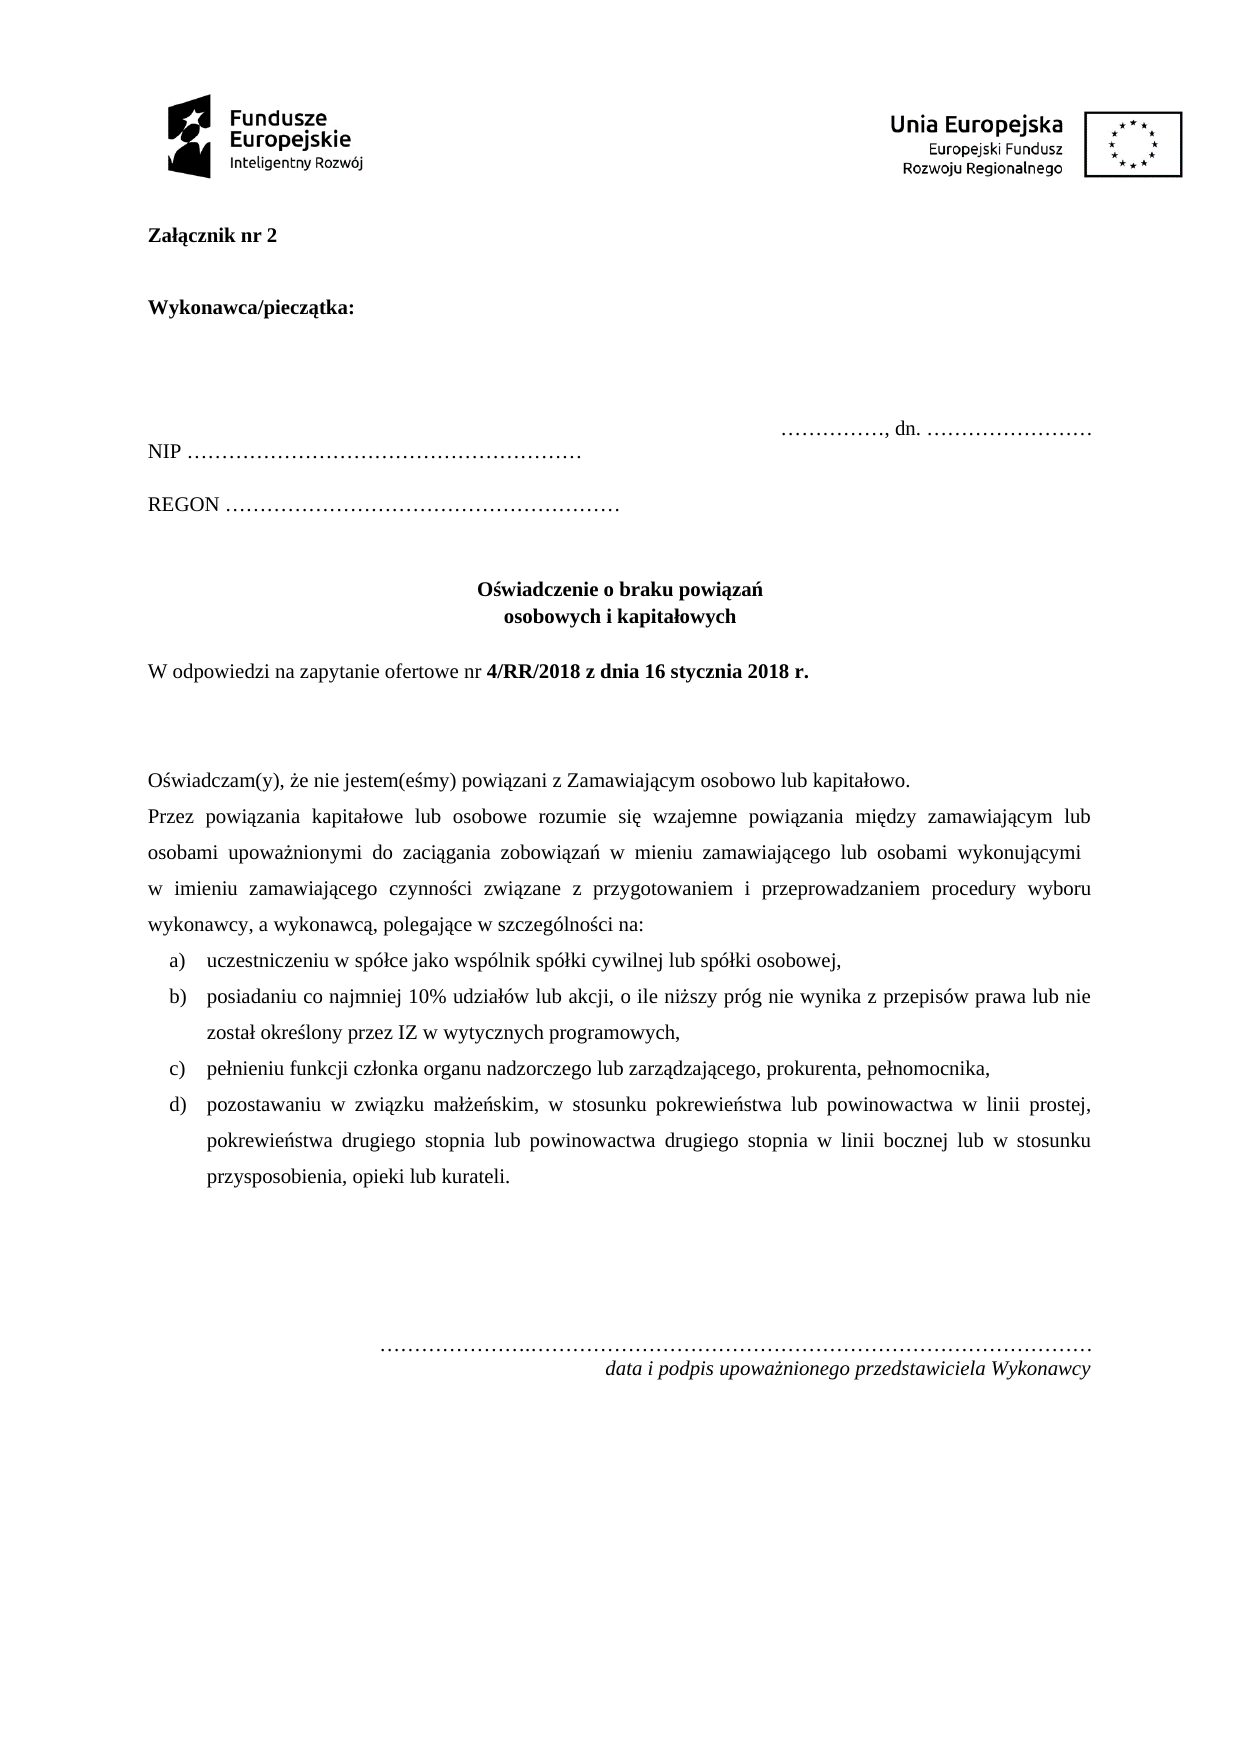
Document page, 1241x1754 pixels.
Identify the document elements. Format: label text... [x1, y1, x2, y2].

text Załącznik nr 2 [148, 223, 1093, 247]
text ……………, dn. …………………… [148, 415, 1093, 439]
text Oświadczenie o braku powiązań [148, 576, 1093, 601]
text Oświadczam(y), że nie jestem(eśmy) powiązani z Zamawiającym osobowo lub kapitałowo. [148, 767, 1093, 792]
list uczestniczeniu w spółce jako wspólnik spółki cywilnej lub spółki osobowej, [169, 948, 1093, 972]
list pełnieniu funkcji członka organu nadzorczego lub zarządzającego, prokurenta, pełnomocnika, [169, 1056, 1093, 1080]
picture [147, 73, 383, 199]
text W odpowiedzi na zapytanie ofertowe nr 4/RR/2018 z dnia 16 stycznia 2018 r. [148, 659, 1093, 683]
text Przez powiązania kapitałowe lub osobowe rozumie się wzajemne powiązania między zamawiającym lub osobami upoważnionymi do zaciągania zobowiązań w mieniu zamawiającego lub osobami wykonującymi w imieniu zamawiającego czynności związane z przygotowaniem i przeprowadzaniem procedury wyboru wykonawcy, a wykonawcą, polegające w szczególności na: [148, 803, 1093, 936]
text Wykonawca/pieczątka: [148, 295, 1093, 319]
list posiadaniu co najmniej 10% udziałów lub akcji, o ile niższy próg nie wynika z przepisów prawa lub nie został określony przez IZ w wytycznych programowych, [169, 984, 1093, 1044]
text NIP ………………………………………………… [148, 439, 1093, 492]
text ………………….……………………………………………………………………… [148, 1332, 1093, 1356]
text REGON ………………………………………………… [148, 492, 1093, 516]
list pozostawaniu w związku małżeńskim, w stosunku pokrewieństwa lub powinowactwa w linii prostej, pokrewieństwa drugiego stopnia lub powinowactwa drugiego stopnia w linii bocznej lub w stosunku przysposobienia, opieki lub kurateli. [169, 1092, 1093, 1188]
text data i podpis upoważnionego przedstawiciela Wykonawcy [148, 1356, 1093, 1380]
picture [869, 89, 1204, 199]
text osobowych i kapitałowych [148, 604, 1093, 628]
